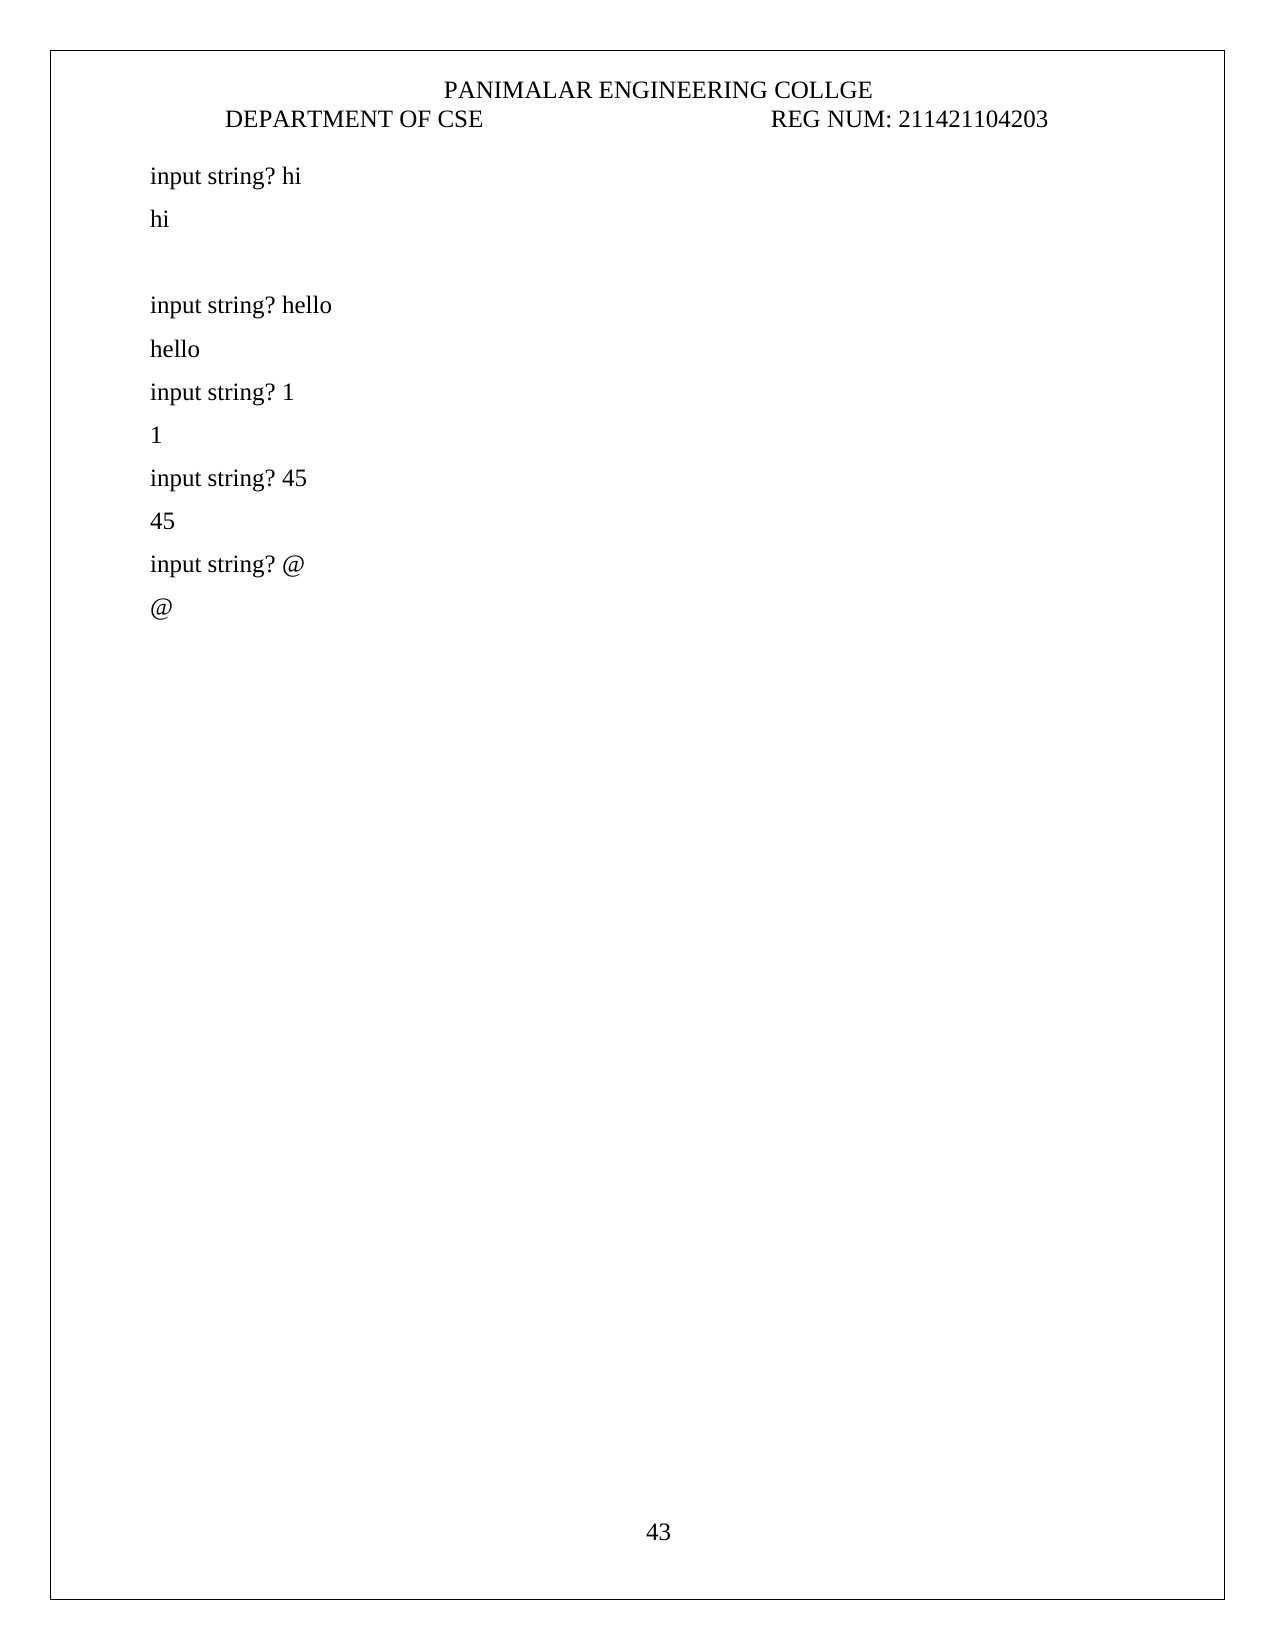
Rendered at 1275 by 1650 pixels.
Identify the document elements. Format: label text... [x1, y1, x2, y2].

text input string? 1 [150, 377, 1167, 406]
text input string? @ [150, 549, 1167, 578]
text input string? hello [150, 291, 1167, 319]
text 1 [150, 420, 1167, 449]
text input string? hi [150, 161, 1167, 190]
text input string? 45 [150, 463, 1167, 492]
text 45 [150, 506, 1167, 535]
text hi [150, 204, 1167, 233]
text @ [150, 592, 1167, 621]
text hello [150, 334, 1167, 362]
